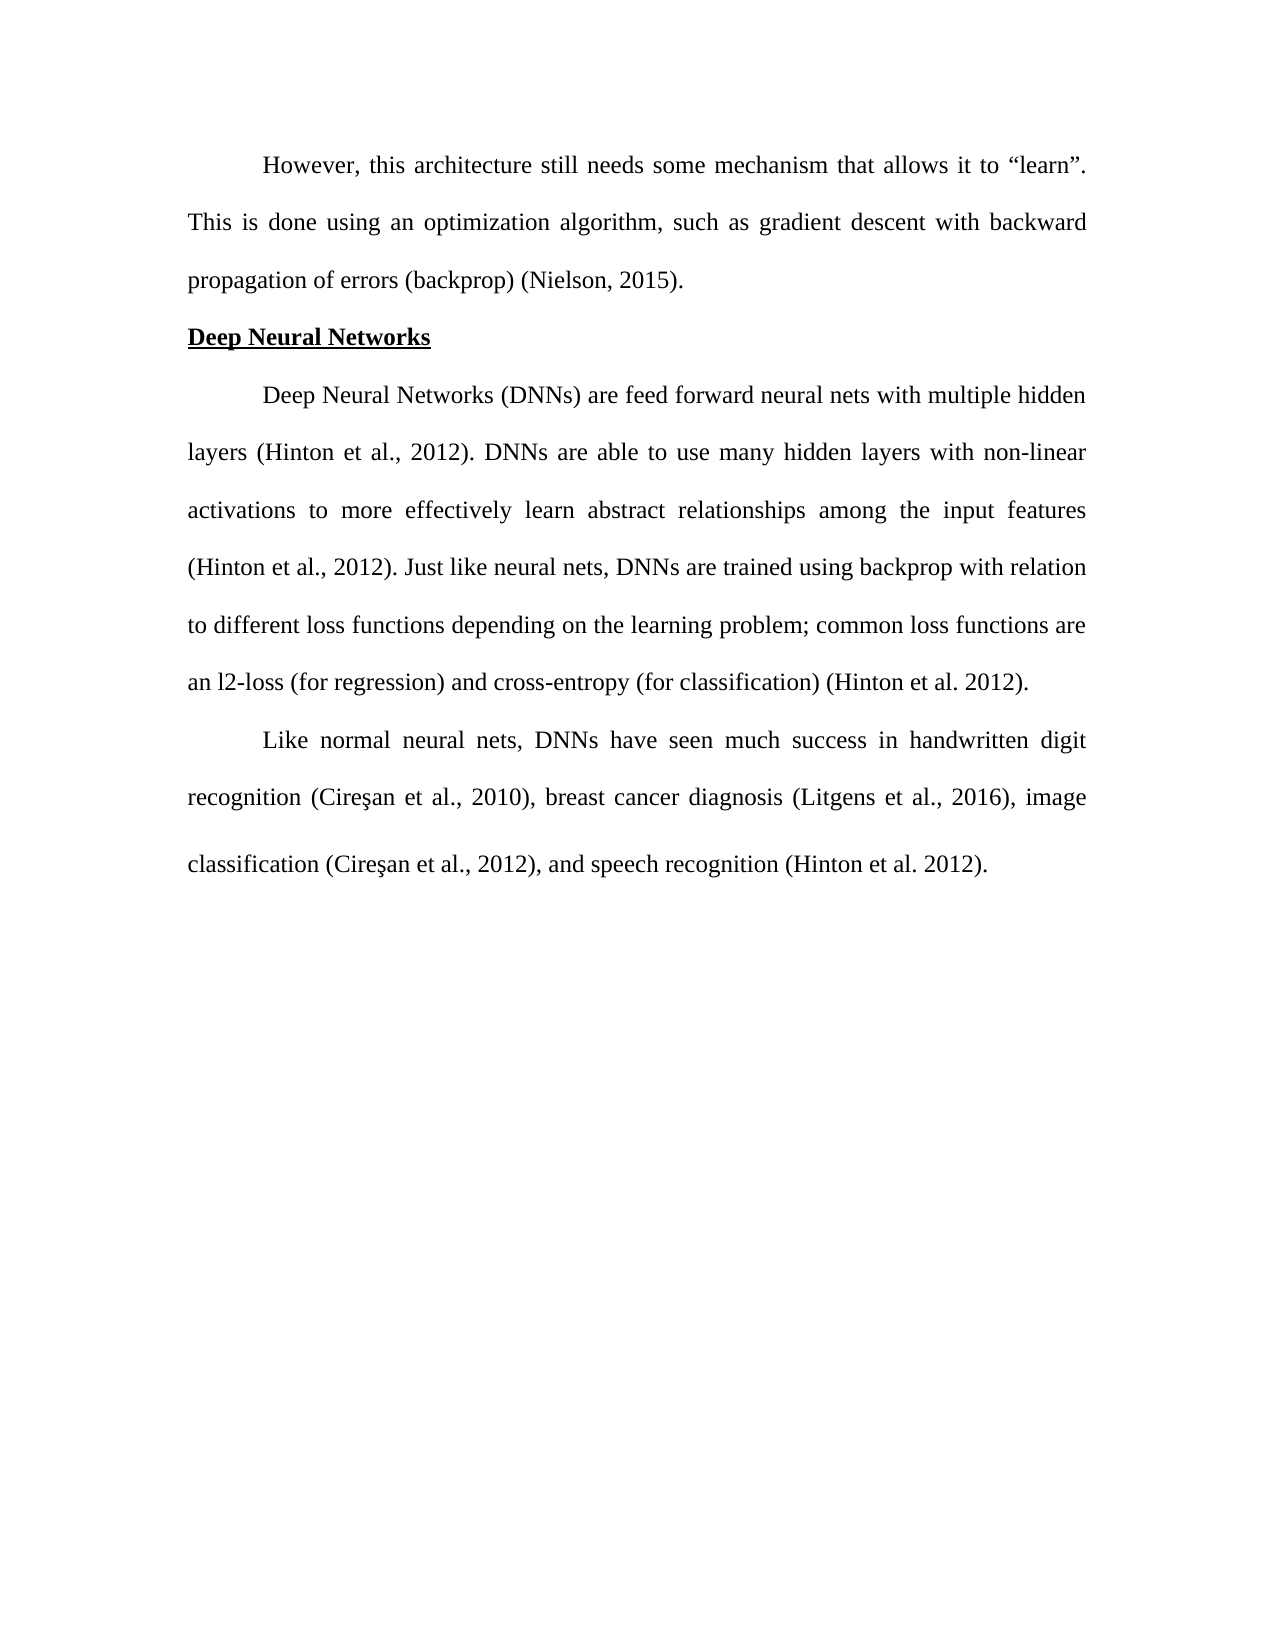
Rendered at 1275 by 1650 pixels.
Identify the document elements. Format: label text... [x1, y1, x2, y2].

text However, this architecture still needs some mechanism that allows it to “learn”. This is done using an optimization algorithm, such as gradient descent with backward propagation of errors (backprop) (Nielson, 2015). [187, 150, 1087, 294]
text Like normal neural nets, DNNs have seen much success in handwritten digit recognition (Cireşan et al., 2010), breast cancer diagnosis (Litgens et al., 2016), image classification (Cireşan et al., 2012), and speech recognition (Hinton et al. 2012). [187, 725, 1087, 878]
text Deep Neural Networks [187, 322, 1087, 351]
text Deep Neural Networks (DNNs) are feed forward neural nets with multiple hidden layers (Hinton et al., 2012). DNNs are able to use many hidden layers with non-linear activations to more effectively learn abstract relationships among the input features (Hinton et al., 2012). Just like neural nets, DNNs are trained using backprop with relation to different loss functions depending on the learning problem; common loss functions are an l2-loss (for regression) and cross-entropy (for classification) (Hinton et al. 2012). [187, 380, 1087, 696]
